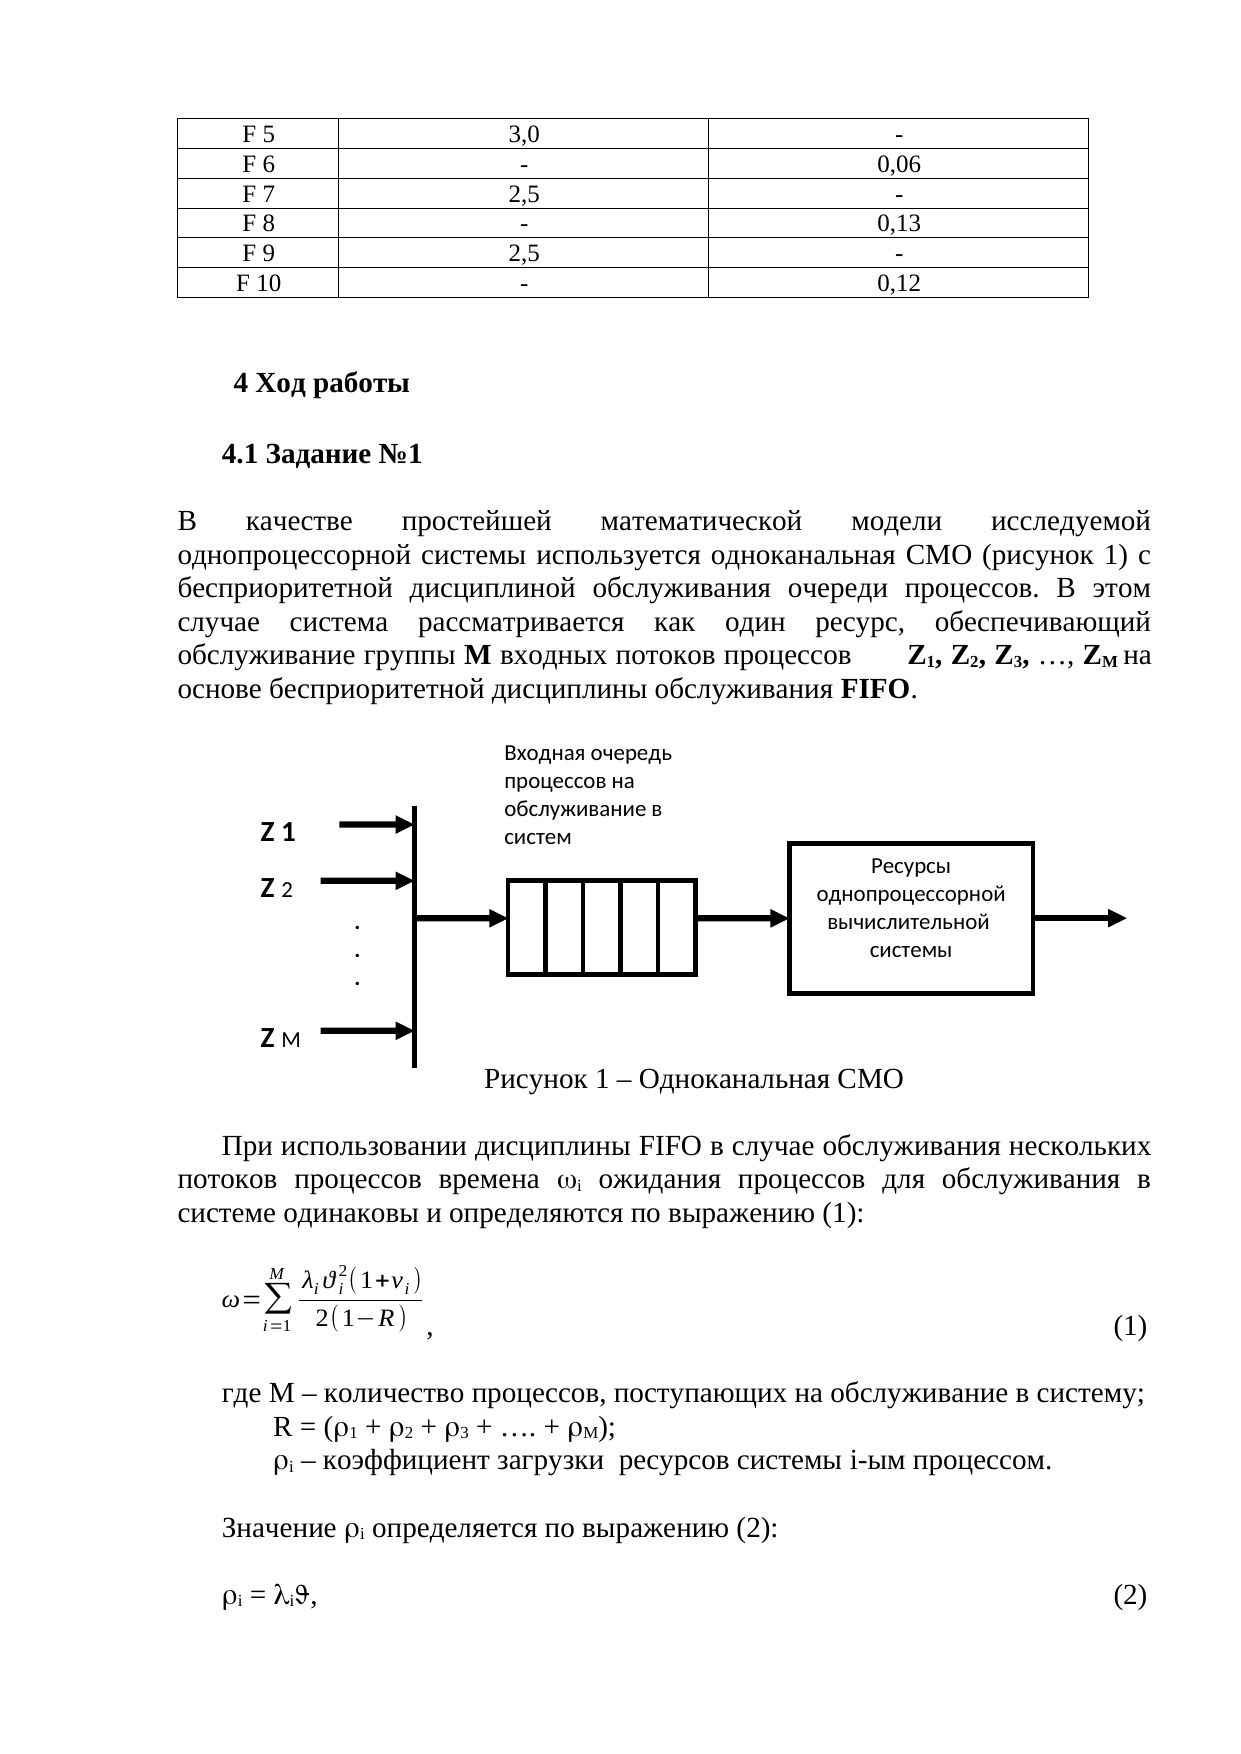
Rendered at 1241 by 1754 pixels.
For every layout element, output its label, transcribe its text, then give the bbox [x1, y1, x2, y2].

text 4.1 Задание №1 [177, 436, 1152, 470]
text Значение i определяется по выражению (2): [177, 1510, 1152, 1543]
table_cell - [709, 119, 1088, 148]
table_cell 2,5 [339, 238, 708, 267]
table_cell F 6 [178, 149, 338, 178]
table_cell F 8 [178, 209, 338, 237]
table_cell F 9 [178, 238, 338, 267]
table_cell F 5 [178, 119, 338, 148]
table_cell 0,06 [709, 149, 1088, 178]
table_cell 0,13 [709, 209, 1088, 237]
table_cell 2,5 [339, 179, 708, 207]
text R = (1 + 2 + 3 + …. + M); [251, 1409, 1152, 1442]
table_cell F 7 [178, 179, 338, 207]
text i = i, (2) [177, 1577, 1152, 1611]
text , (1) [177, 1262, 1152, 1342]
text i – коэффициент загрузки ресурсов системы i-ым процессом. [177, 1442, 1152, 1476]
text В качестве простейшей математической модели исследуемой однопроцессорной системы используется одноканальная СМО (рисунок 1) с бесприоритетной дисциплиной обслуживания очереди процессов. В этом случае система рассматривается как один ресурс, обеспечивающий обслуживание группы M входных потоков процессов Z1, Z2, Z3, …, ZM на основе бесприоритетной дисциплины обслуживания FIFO. [177, 503, 1152, 704]
text 4 Ход работы [177, 365, 1152, 398]
text Рисунок 1 – Одноканальная СМО [177, 1061, 1152, 1094]
table_cell - [709, 179, 1088, 207]
text где M – количество процессов, поступающих на обслуживание в систему; [177, 1375, 1152, 1409]
table_cell - [339, 149, 708, 178]
table_cell - [339, 268, 708, 297]
table_cell 0,12 [709, 268, 1088, 297]
table_cell F 10 [178, 268, 338, 297]
text При использовании дисциплины FIFO в случае обслуживания нескольких потоков процессов времена i ожидания процессов для обслуживания в системе одинаковы и определяются по выражению (1): [177, 1128, 1152, 1228]
table_cell - [709, 238, 1088, 267]
table_cell 3,0 [339, 119, 708, 148]
table_cell - [339, 209, 708, 237]
